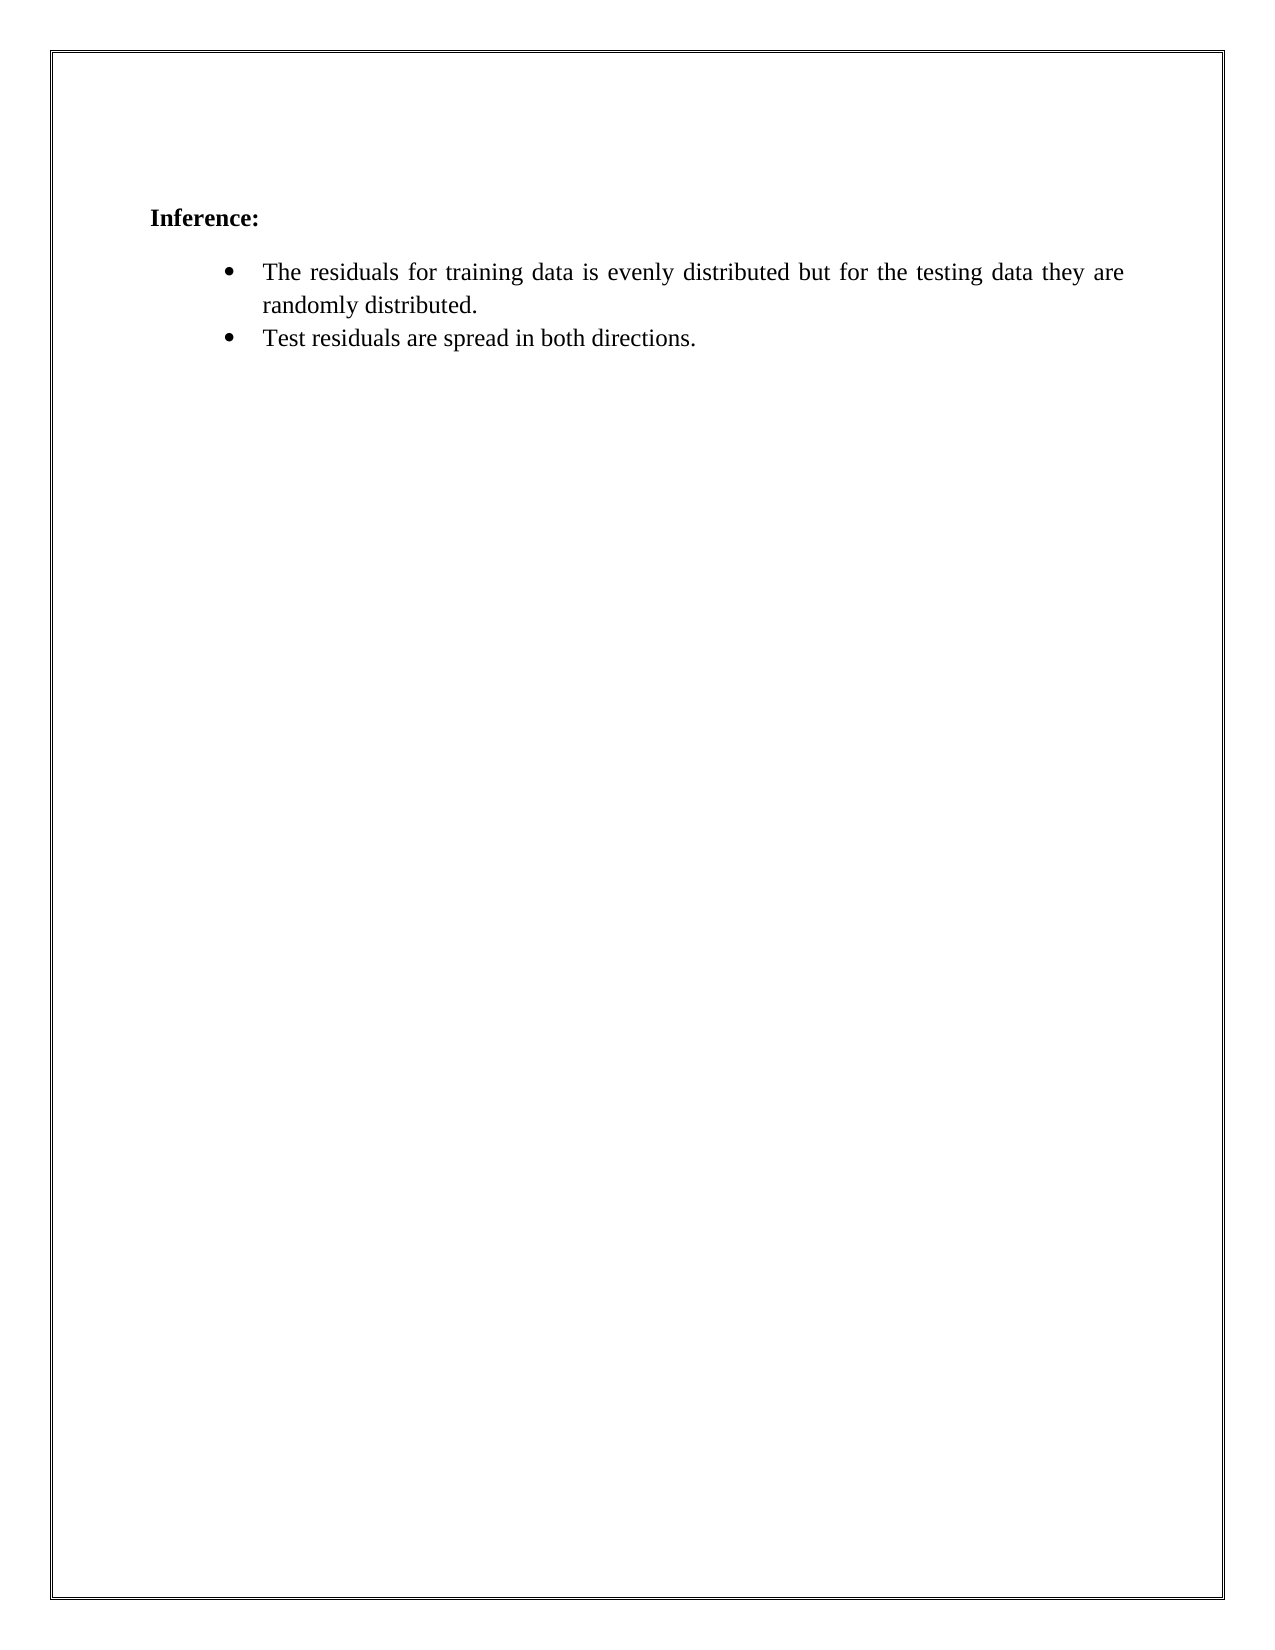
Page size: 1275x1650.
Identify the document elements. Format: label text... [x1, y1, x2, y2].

list The residuals for training data is evenly distributed but for the testing data they are randomly distributed. [225, 257, 1125, 319]
list Test residuals are spread in both directions. [225, 323, 1125, 352]
text Inference: [150, 203, 1125, 232]
